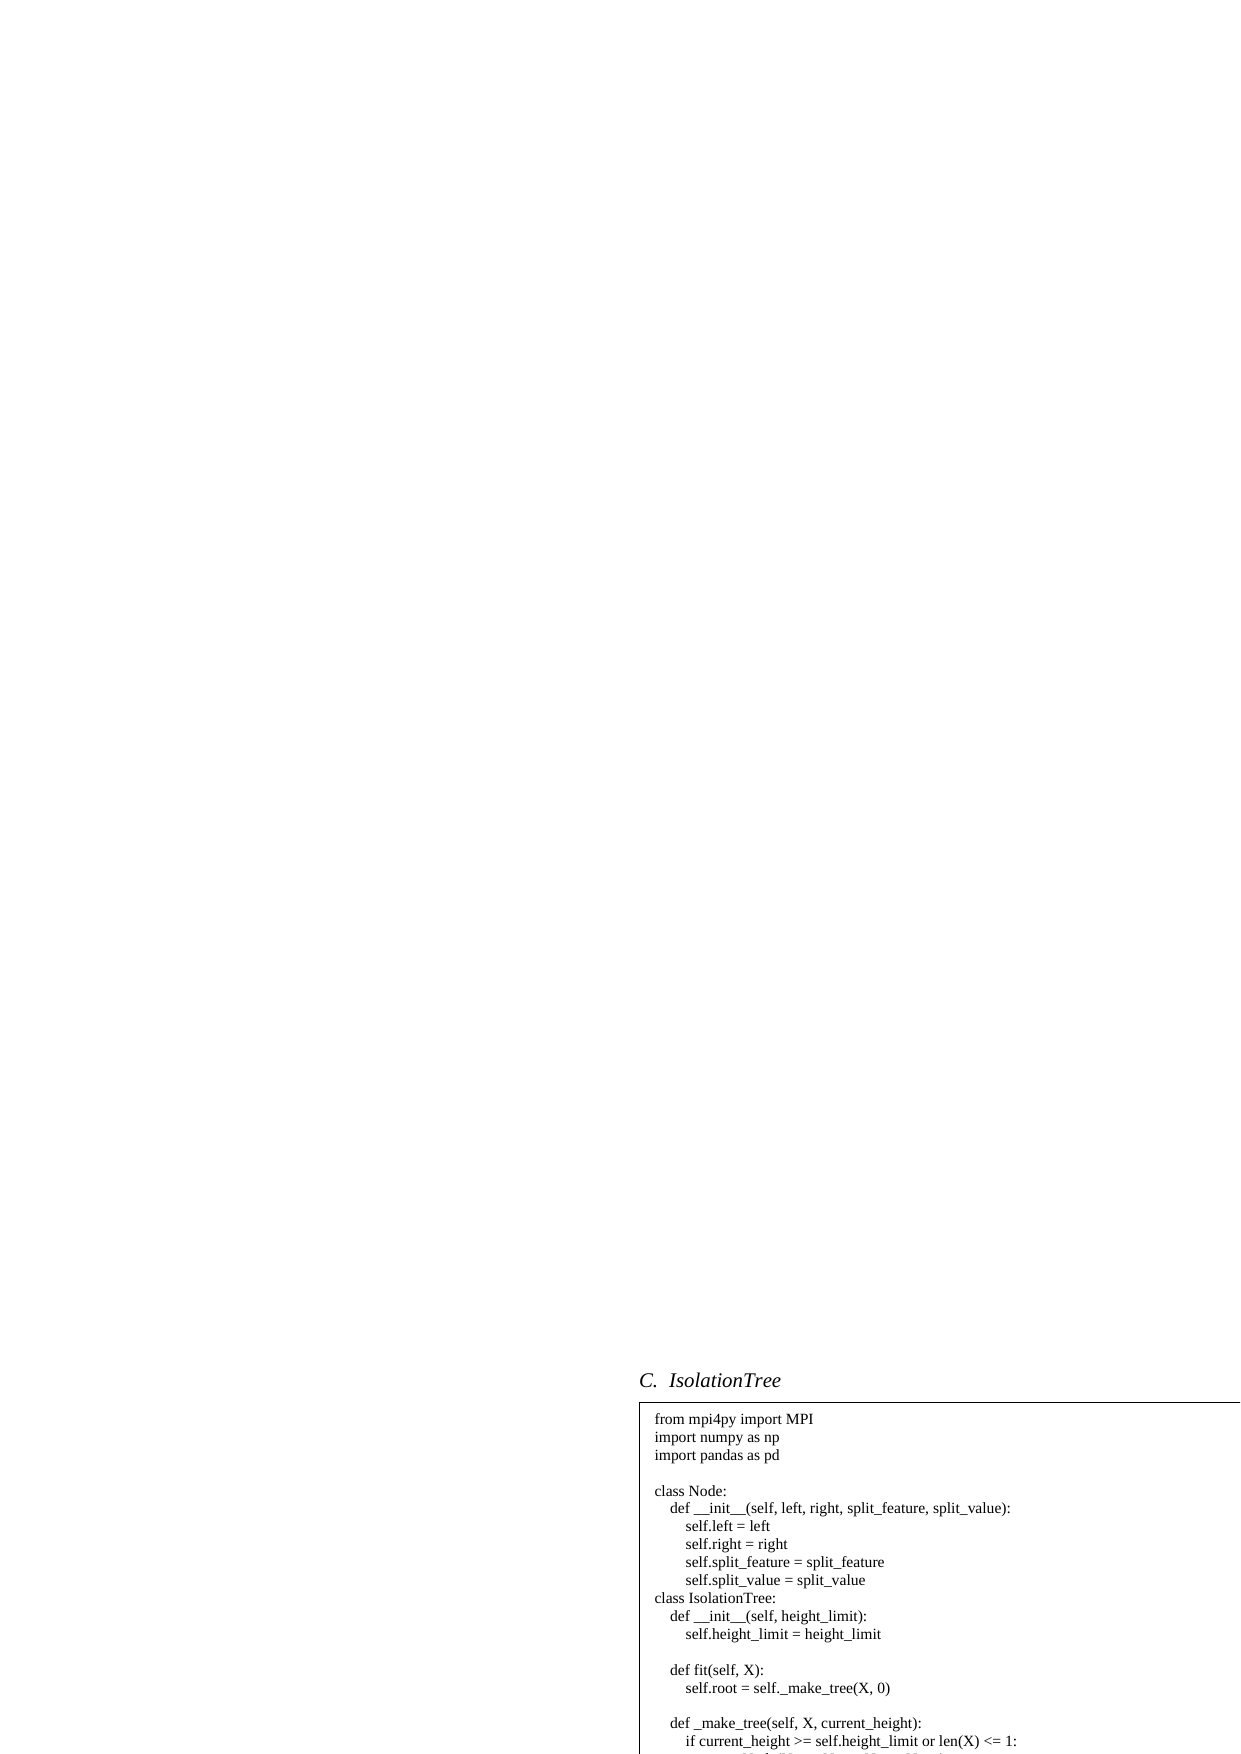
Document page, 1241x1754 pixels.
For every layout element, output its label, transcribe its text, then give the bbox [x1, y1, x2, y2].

subtitle IsolationTree [639, 1368, 1147, 1392]
